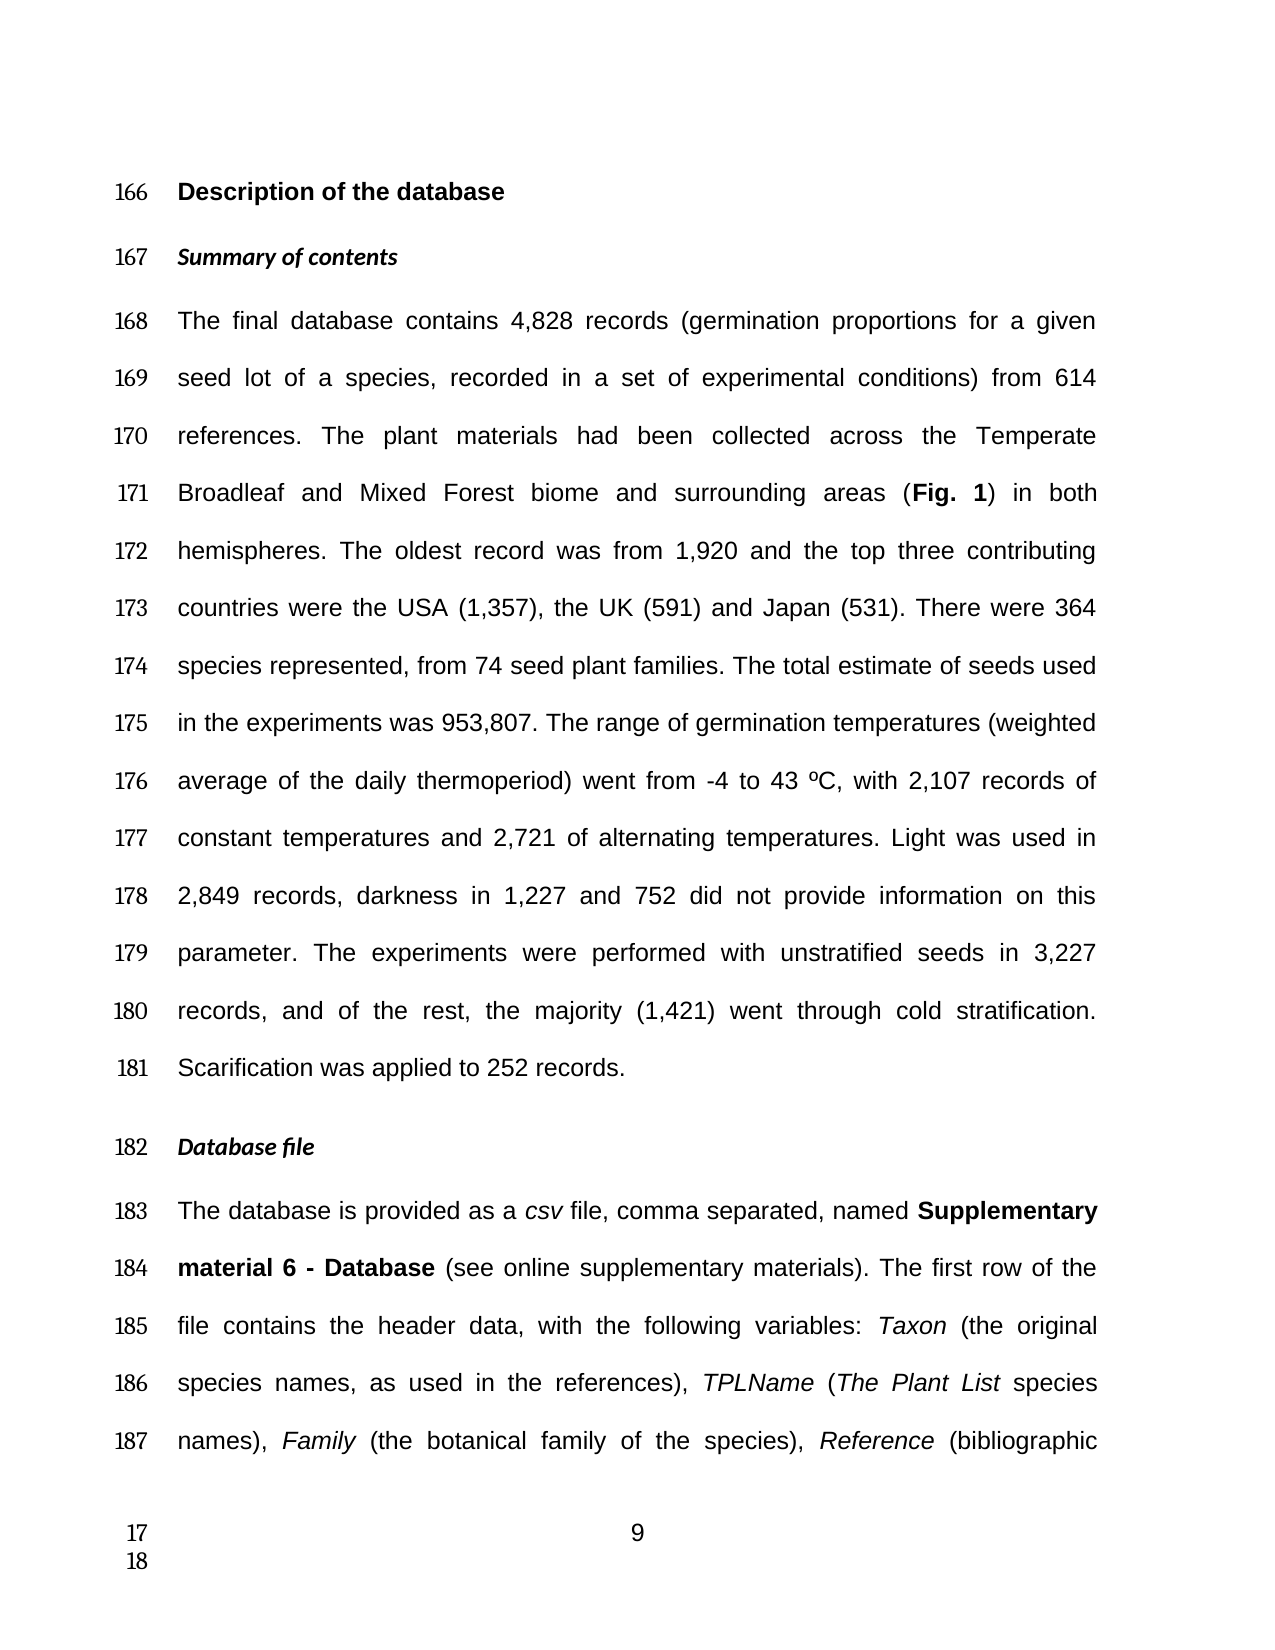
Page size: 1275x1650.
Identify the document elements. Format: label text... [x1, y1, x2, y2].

subtitle Description of the database [177, 177, 1098, 206]
subtitle Summary of contents [177, 241, 1098, 272]
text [177, 1196, 1098, 1455]
subtitle Database file [177, 1131, 1098, 1162]
text The final database contains 4,828 records (germination proportions for a given seed lot of a species, recorded in a set of experimental conditions) from 614 references. The plant materials had been collected across the Temperate Broadleaf and Mixed Forest biome and surrounding areas (Fig. 1) in both hemispheres. The oldest record was from 1,920 and the top three contributing countries were the USA (1,357), the UK (591) and Japan (531). There were 364 species represented, from 74 seed plant families. The total estimate of seeds used in the experiments was 953,807. The range of germination temperatures (weighted average of the daily thermoperiod) went from -4 to 43 ºC, with 2,107 records of constant temperatures and 2,721 of alternating temperatures. Light was used in 2,849 records, darkness in 1,227 and 752 did not provide information on this parameter. The experiments were performed with unstratified seeds in 3,227 records, and of the rest, the majority (1,421) went through cold stratification. Scarification was applied to 252 records. [177, 306, 1098, 1082]
